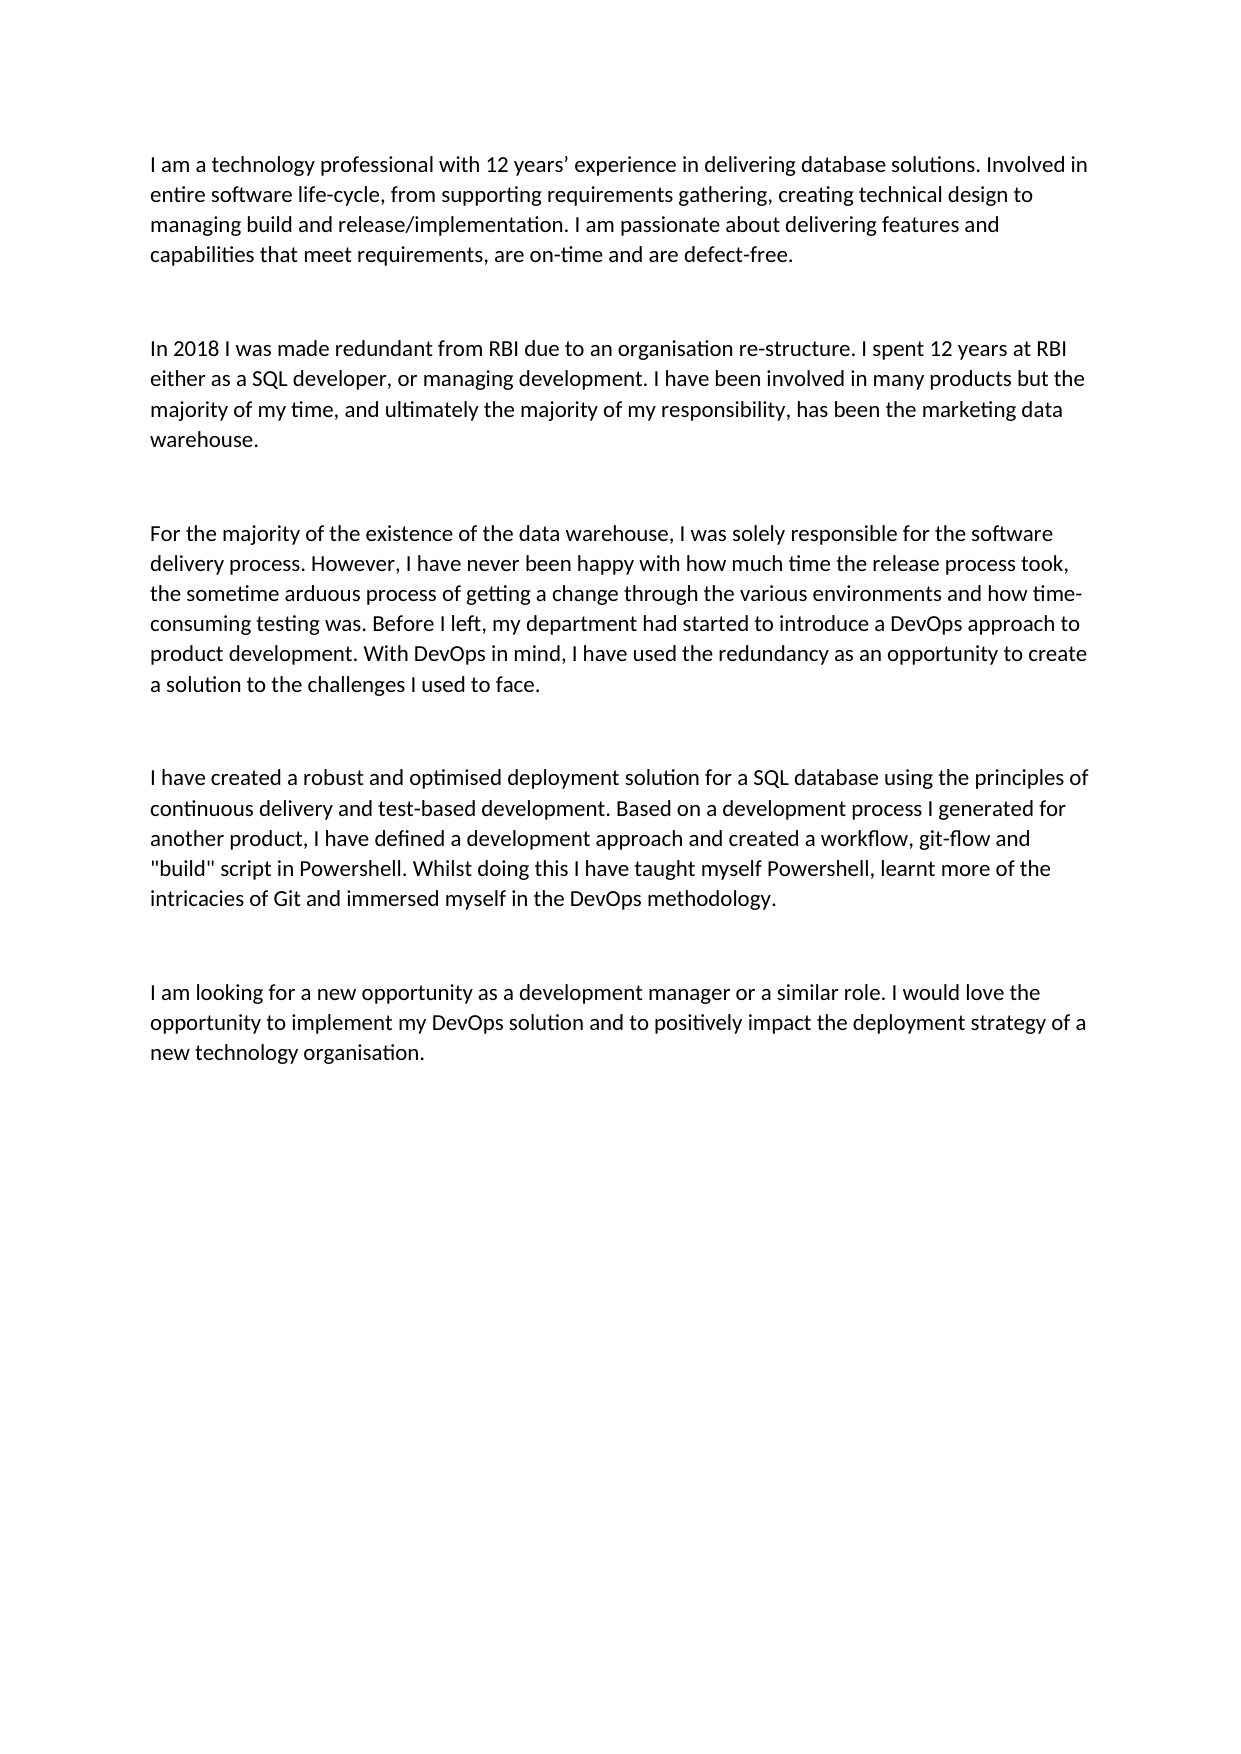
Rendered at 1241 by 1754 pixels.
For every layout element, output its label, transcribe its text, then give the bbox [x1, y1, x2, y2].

text I have created a robust and optimised deployment solution for a SQL database using the principles of continuous delivery and test-based development. Based on a development process I generated for another product, I have defined a development approach and created a workflow, git-flow and "build" script in Powershell. Whilst doing this I have taught myself Powershell, learnt more of the intricacies of Git and immersed myself in the DevOps methodology. [150, 763, 1090, 912]
text I am looking for a new opportunity as a development manager or a similar role. I would love the opportunity to implement my DevOps solution and to positively impact the deployment strategy of a new technology organisation. [150, 978, 1090, 1067]
text In 2018 I was made redundant from RBI due to an organisation re-structure. I spent 12 years at RBI either as a SQL developer, or managing development. I have been involved in many products but the majority of my time, and ultimately the majority of my responsibility, has been the marketing data warehouse. [150, 334, 1090, 453]
text For the majority of the existence of the data warehouse, I was solely responsible for the software delivery process. However, I have never been happy with how much time the release process took, the sometime arduous process of getting a change through the various environments and how time-consuming testing was. Before I left, my department had started to introduce a DevOps approach to product development. With DevOps in mind, I have used the redundancy as an opportunity to create a solution to the challenges I used to face. [150, 519, 1090, 698]
text I am a technology professional with 12 years’ experience in delivering database solutions. Involved in entire software life-cycle, from supporting requirements gathering, creating technical design to managing build and release/implementation. I am passionate about delivering features and capabilities that meet requirements, are on-time and are defect-free. [150, 150, 1090, 269]
